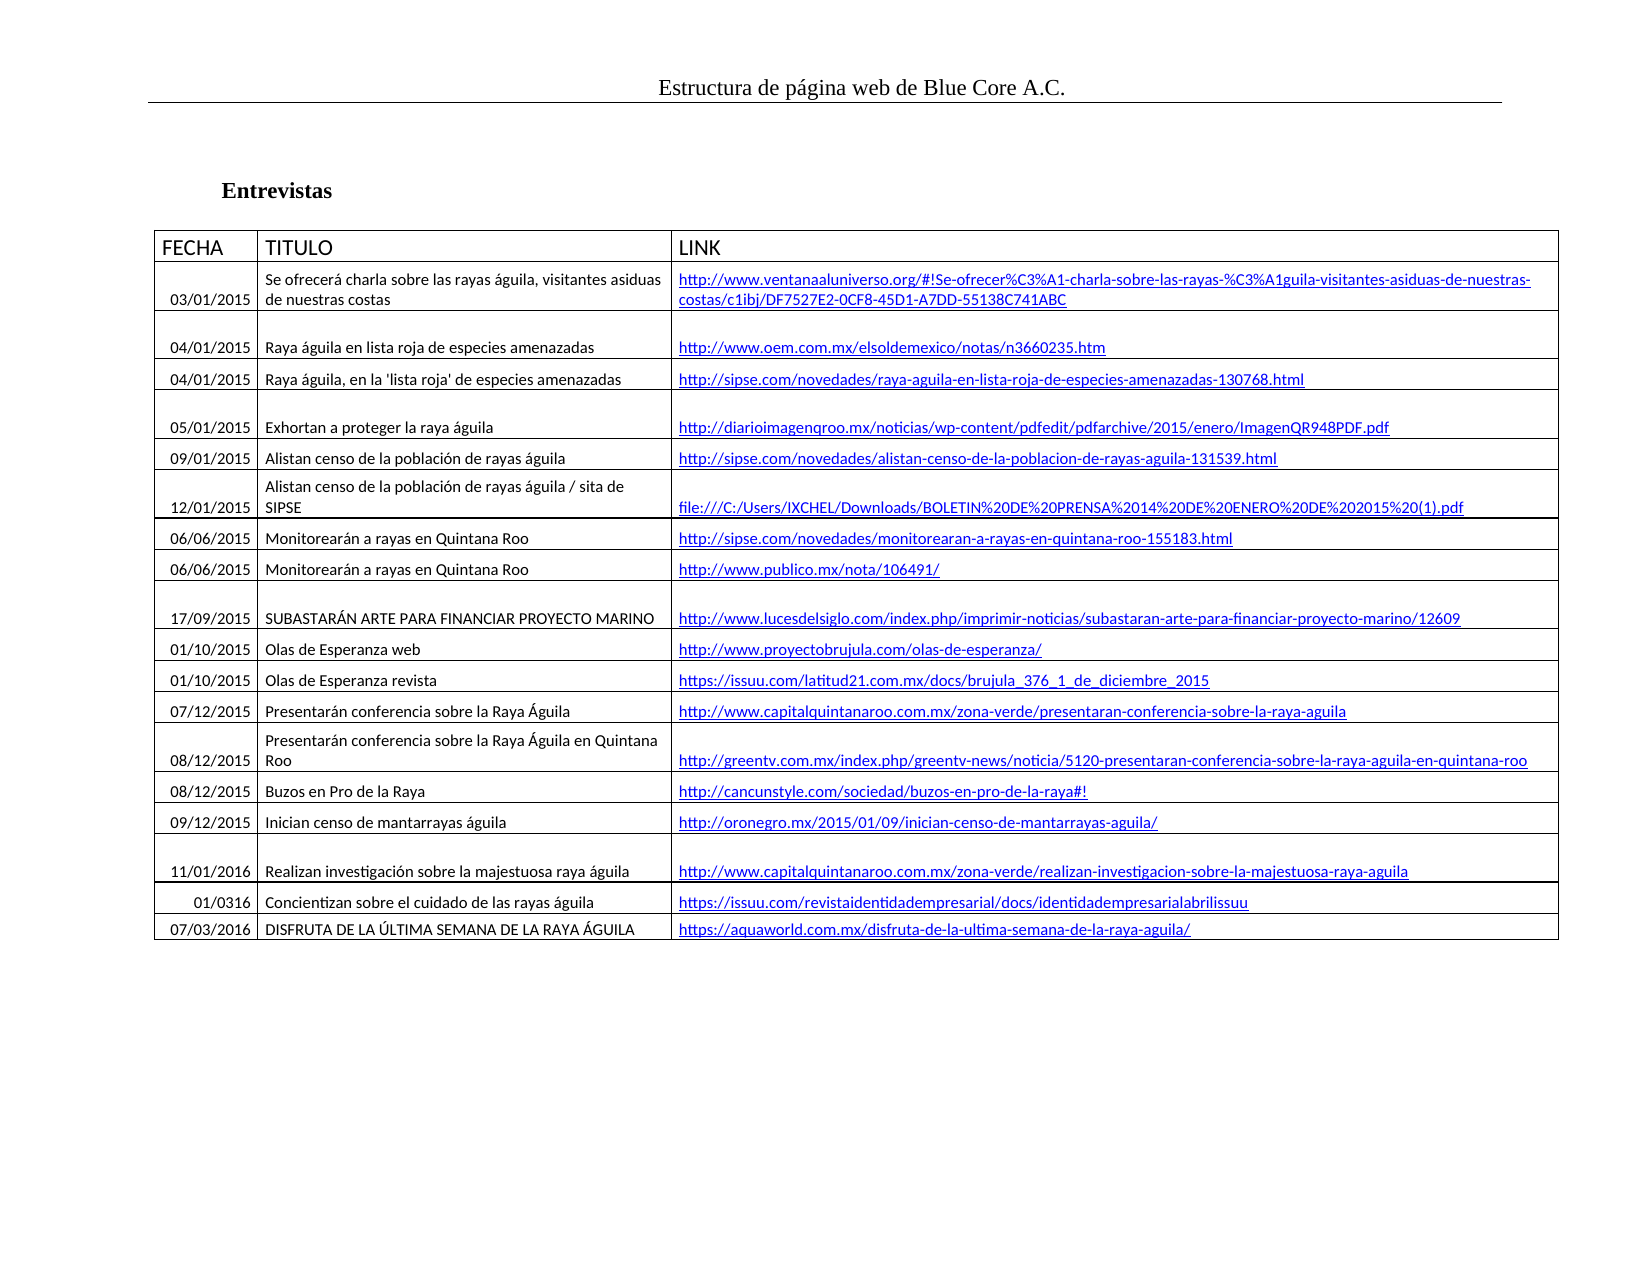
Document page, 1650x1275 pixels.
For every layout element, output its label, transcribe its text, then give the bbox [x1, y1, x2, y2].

table_cell 06/06/2015 [155, 519, 257, 549]
table_cell 07/12/2015 [155, 692, 257, 722]
table_cell Inician censo de mantarrayas águila [258, 803, 671, 833]
table_cell 08/12/2015 [155, 723, 257, 771]
table_cell http://www.capitalquintanaroo.com.mx/zona-verde/presentaran-conferencia-sobre-la-raya-aguila [672, 692, 1558, 722]
table_cell 09/01/2015 [155, 439, 257, 469]
table_cell 08/12/2015 [155, 772, 257, 802]
table_cell Alistan censo de la población de rayas águila [258, 439, 671, 469]
table_cell 17/09/2015 [155, 581, 257, 628]
table_header TITULO [258, 231, 671, 261]
table_cell file:///C:/Users/IXCHEL/Downloads/BOLETIN%20DE%20PRENSA%2014%20DE%20ENERO%20DE%202015%20(1).pdf [672, 470, 1558, 517]
table_cell http://sipse.com/novedades/raya-aguila-en-lista-roja-de-especies-amenazadas-130768.html [672, 359, 1558, 389]
table_cell http://sipse.com/novedades/alistan-censo-de-la-poblacion-de-rayas-aguila-131539.html [672, 439, 1558, 469]
table_cell http://sipse.com/novedades/monitorearan-a-rayas-en-quintana-roo-155183.html [672, 519, 1558, 549]
table_cell 01/10/2015 [155, 629, 257, 659]
table_cell Realizan investigación sobre la majestuosa raya águila [258, 834, 671, 881]
table_cell http://cancunstyle.com/sociedad/buzos-en-pro-de-la-raya#! [672, 772, 1558, 802]
table_cell http://www.ventanaaluniverso.org/#!Se-ofrecer%C3%A1-charla-sobre-las-rayas-%C3%A1guila-visitantes-asiduas-de-nuestras-costas/c1ibj/DF7527E2-0CF8-45D1-A7DD-55138C741ABC [672, 262, 1558, 309]
table_cell 01/10/2015 [155, 661, 257, 691]
table_cell SUBASTARÁN ARTE PARA FINANCIAR PROYECTO MARINO [258, 581, 671, 628]
table_cell Exhortan a proteger la raya águila [258, 390, 671, 438]
table_cell https://issuu.com/revistaidentidadempresarial/docs/identidadempresarialabrilissuu [672, 883, 1558, 913]
table_cell Presentarán conferencia sobre la Raya Águila [258, 692, 671, 722]
table_cell 05/01/2015 [155, 390, 257, 438]
table_cell 04/01/2015 [155, 311, 257, 358]
table_cell 09/12/2015 [155, 803, 257, 833]
table_cell 04/01/2015 [155, 359, 257, 389]
table_cell Concientizan sobre el cuidado de las rayas águila [258, 883, 671, 913]
table_cell https://aquaworld.com.mx/disfruta-de-la-ultima-semana-de-la-raya-aguila/ [672, 914, 1558, 939]
table_cell Alistan censo de la población de rayas águila / sita de SIPSE [258, 470, 671, 517]
table_cell http://www.lucesdelsiglo.com/index.php/imprimir-noticias/subastaran-arte-para-financiar-proyecto-marino/12609 [672, 581, 1558, 628]
table_cell http://www.capitalquintanaroo.com.mx/zona-verde/realizan-investigacion-sobre-la-majestuosa-raya-aguila [672, 834, 1558, 881]
table_cell 01/0316 [155, 883, 257, 913]
table_cell https://issuu.com/latitud21.com.mx/docs/brujula_376_1_de_diciembre_2015 [672, 661, 1558, 691]
table_cell http://www.proyectobrujula.com/olas-de-esperanza/ [672, 629, 1558, 659]
table_cell http://greentv.com.mx/index.php/greentv-news/noticia/5120-presentaran-conferencia-sobre-la-raya-aguila-en-quintana-roo [672, 723, 1558, 771]
table_cell Presentarán conferencia sobre la Raya Águila en Quintana Roo [258, 723, 671, 771]
table_cell http://diarioimagenqroo.mx/noticias/wp-content/pdfedit/pdfarchive/2015/enero/ImagenQR948PDF.pdf [672, 390, 1558, 438]
table_header FECHA [155, 231, 257, 261]
text Entrevistas [148, 177, 1502, 203]
table_cell 12/01/2015 [155, 470, 257, 517]
table_cell Monitorearán a rayas en Quintana Roo [258, 550, 671, 580]
table_cell DISFRUTA DE LA ÚLTIMA SEMANA DE LA RAYA ÁGUILA [258, 914, 671, 939]
table_cell Olas de Esperanza revista [258, 661, 671, 691]
table_cell Raya águila en lista roja de especies amenazadas [258, 311, 671, 358]
table_cell 03/01/2015 [155, 262, 257, 309]
table_cell 11/01/2016 [155, 834, 257, 881]
table_cell Monitorearán a rayas en Quintana Roo [258, 519, 671, 549]
table_cell 06/06/2015 [155, 550, 257, 580]
table_cell http://oronegro.mx/2015/01/09/inician-censo-de-mantarrayas-aguila/ [672, 803, 1558, 833]
table_header LINK [672, 231, 1558, 261]
table_cell http://www.publico.mx/nota/106491/ [672, 550, 1558, 580]
table_cell Raya águila, en la 'lista roja' de especies amenazadas [258, 359, 671, 389]
table_cell Se ofrecerá charla sobre las rayas águila, visitantes asiduas de nuestras costas [258, 262, 671, 309]
table_cell 07/03/2016 [155, 914, 257, 939]
table_cell Buzos en Pro de la Raya [258, 772, 671, 802]
table_cell http://www.oem.com.mx/elsoldemexico/notas/n3660235.htm [672, 311, 1558, 358]
table_cell Olas de Esperanza web [258, 629, 671, 659]
